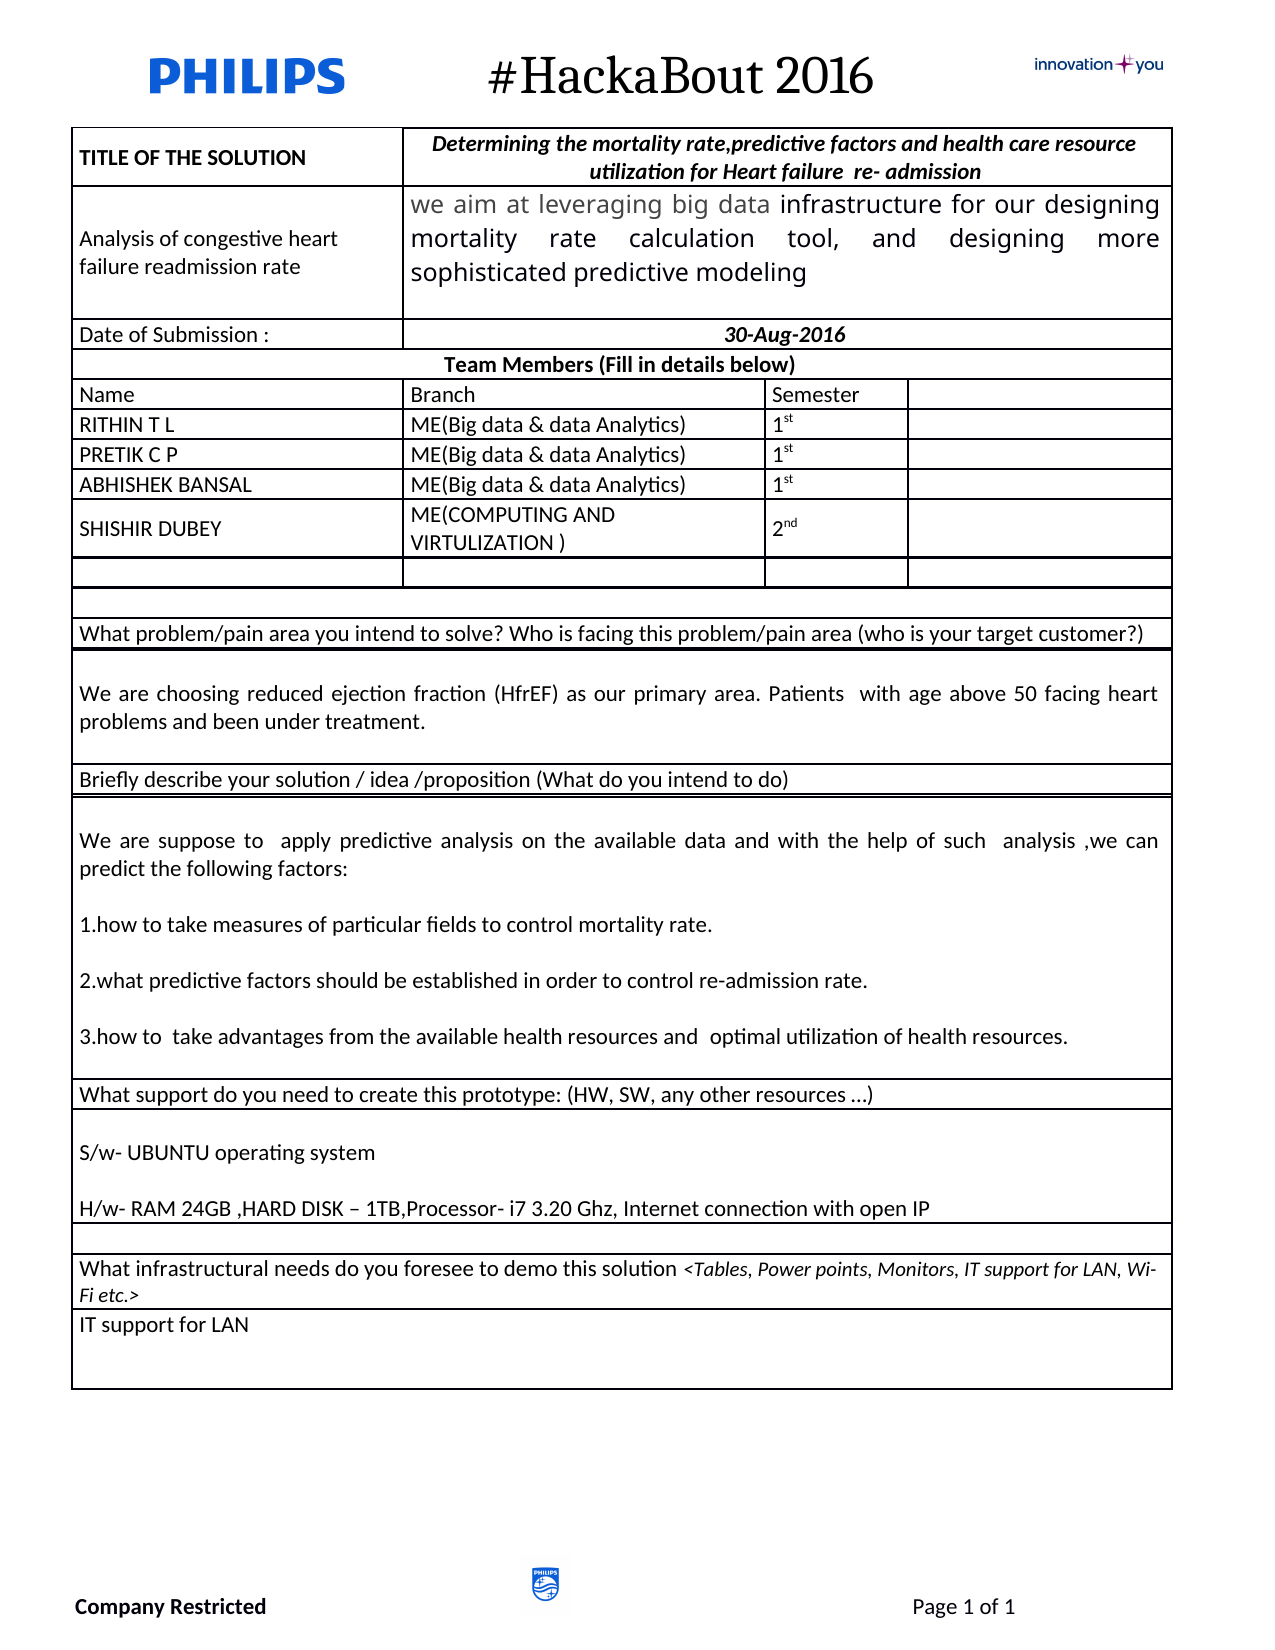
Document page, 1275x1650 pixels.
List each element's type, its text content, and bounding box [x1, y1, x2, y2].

table_cell [766, 559, 907, 586]
table_cell IT support for LAN [73, 1310, 1171, 1388]
table_cell ME(Big data & data Analytics) [404, 440, 764, 468]
table_cell [73, 1224, 1171, 1252]
picture [150, 58, 345, 94]
table_cell SHISHIR DUBEY [73, 500, 402, 556]
table_cell [909, 440, 1171, 468]
table_cell What problem/pain area you intend to solve? Who is facing this problem/pain area (who is your target customer?) [73, 619, 1171, 647]
table_cell What support do you need to create this prototype: (HW, SW, any other resources …) [73, 1080, 1171, 1108]
table_header TITLE OF THE SOLUTION [73, 128, 402, 185]
table_cell RITHIN T L [73, 410, 402, 438]
picture [1015, 33, 1183, 94]
table_cell We are choosing reduced ejection fraction (HfrEF) as our primary area. Patients with age above 50 facing heart problems and been under treatment. [73, 651, 1171, 763]
table_cell 30-Aug-2016 [404, 320, 1171, 348]
table_cell 1st [766, 410, 907, 438]
table_cell we aim at leveraging big data infrastructure for our designing mortality rate calculation tool, and designing more sophisticated predictive modeling [404, 187, 1171, 318]
table_cell [909, 500, 1171, 556]
table_cell ME(COMPUTING AND VIRTULIZATION ) [404, 500, 764, 556]
table_cell Analysis of congestive heart failure readmission rate [73, 187, 402, 318]
table_cell ME(Big data & data Analytics) [404, 410, 764, 438]
table_cell Name [73, 380, 402, 408]
table_cell What infrastructural needs do you foresee to demo this solution <Tables, Power points, Monitors, IT support for LAN, Wi-Fi etc.> [73, 1255, 1171, 1308]
table_cell ME(Big data & data Analytics) [404, 470, 764, 498]
table_cell Semester [766, 380, 907, 408]
table_cell 2nd [766, 500, 907, 556]
table_cell [404, 559, 764, 586]
table_cell S/w- UBUNTU operating system H/w- RAM 24GB ,HARD DISK – 1TB,Processor- i7 3.20 Ghz, Internet connection with open IP [73, 1110, 1171, 1222]
table_cell [909, 380, 1171, 408]
picture [519, 1554, 572, 1615]
table_cell 1st [766, 440, 907, 468]
table_cell [73, 589, 1171, 617]
table_cell 1st [766, 470, 907, 498]
table_cell [909, 559, 1171, 586]
table_cell [909, 470, 1171, 498]
table_cell ABHISHEK BANSAL [73, 470, 402, 498]
table_cell We are suppose to apply predictive analysis on the available data and with the help of such analysis ,we can predict the following factors: 1.how to take measures of particular fields to control mortality rate. 2.what predictive factors should be established in order to control re-admission rate. 3.how to take advantages from the available health resources and optimal utilization of health resources. [73, 798, 1171, 1078]
table_cell Team Members (Fill in details below) [73, 350, 1171, 378]
table_cell Date of Submission : [73, 320, 402, 348]
table_cell [909, 410, 1171, 438]
table_cell [73, 559, 402, 586]
table_header Determining the mortality rate,predictive factors and health care resource utilization for Heart failure re- admission [404, 129, 1171, 185]
table_cell Briefly describe your solution / idea /proposition (What do you intend to do) [73, 765, 1171, 793]
table_cell Branch [404, 380, 764, 408]
table_cell PRETIK C P [73, 440, 402, 468]
